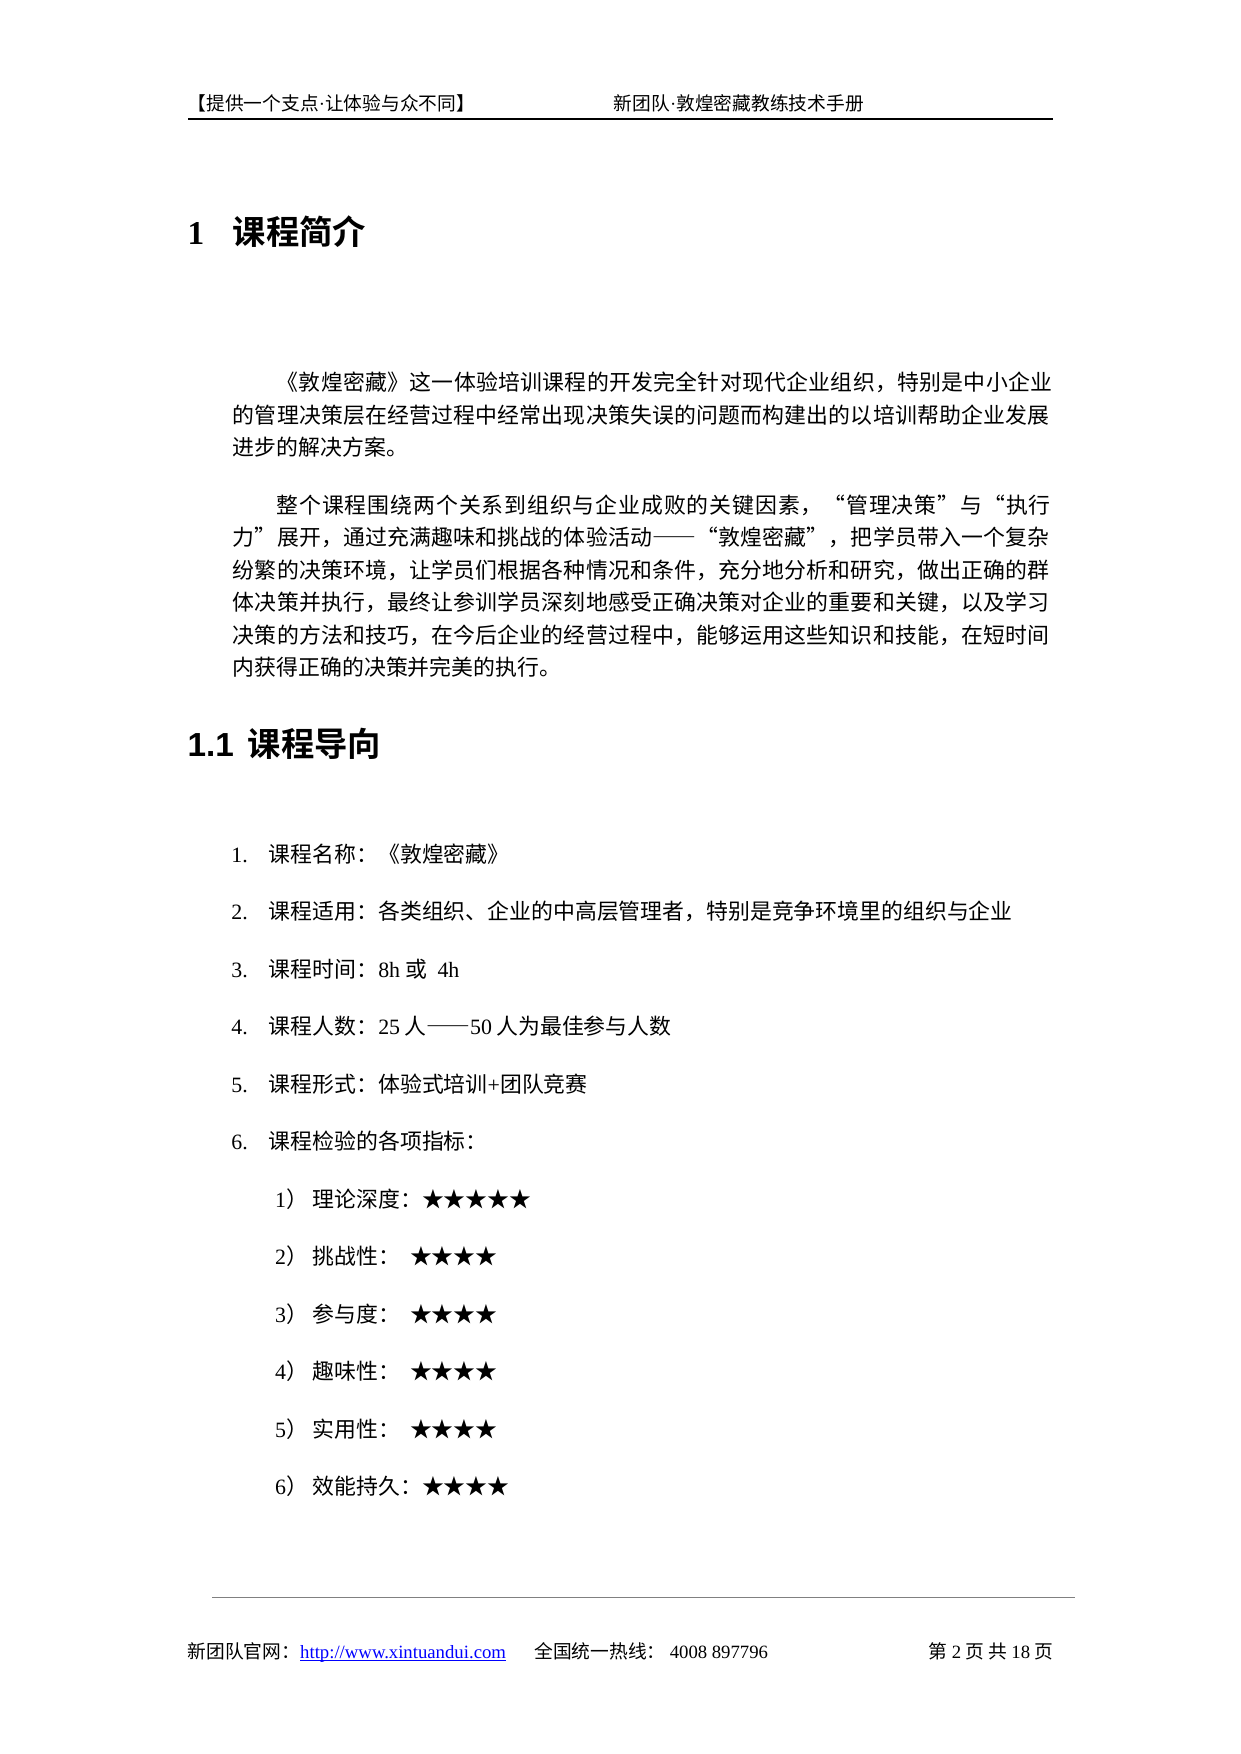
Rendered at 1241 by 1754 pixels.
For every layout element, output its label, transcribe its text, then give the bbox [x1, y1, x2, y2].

list 整个课程围绕两个关系到组织与企业成败的关键因素，“管理决策”与“执行力”展开，通过充满趣味和挑战的体验活动——“敦煌密藏”，把学员带入一个复杂纷繁的决策环境，让学员们根据各种情况和条件，充分地分析和研究，做出正确的群体决策并执行，最终让参训学员深刻地感受正确决策对企业的重要和关键，以及学习决策的方法和技巧，在今后企业的经营过程中，能够运用这些知识和技能，在短时间内获得正确的决策并完美的执行。 [233, 487, 1053, 682]
list 实用性： ★★★★ [275, 1411, 1053, 1444]
list 趣味性： ★★★★ [275, 1354, 1053, 1386]
list 课程时间：8h 或 4h [231, 951, 1053, 984]
list 理论深度：★★★★★ [275, 1181, 1053, 1214]
list 挑战性： ★★★★ [275, 1239, 1053, 1271]
list 《敦煌密藏》这一体验培训课程的开发完全针对现代企业组织，特别是中小企业的管理决策层在经营过程中经常出现决策失误的问题而构建出的以培训帮助企业发展进步的解决方案。 [233, 365, 1053, 462]
subtitle 课程导向 [187, 709, 1053, 774]
list 课程检验的各项指标： [231, 1124, 1053, 1156]
list 课程适用：各类组织、企业的中高层管理者，特别是竞争环境里的组织与企业 [231, 894, 1053, 926]
list 课程形式：体验式培训+团队竞赛 [231, 1066, 1053, 1099]
list 效能持久：★★★★ [275, 1469, 1053, 1501]
subtitle 课程简介 [187, 197, 1053, 262]
list 课程人数：25人——50人为最佳参与人数 [231, 1009, 1053, 1041]
list 课程名称：《敦煌密藏》 [231, 836, 1053, 869]
list 参与度： ★★★★ [275, 1296, 1053, 1329]
